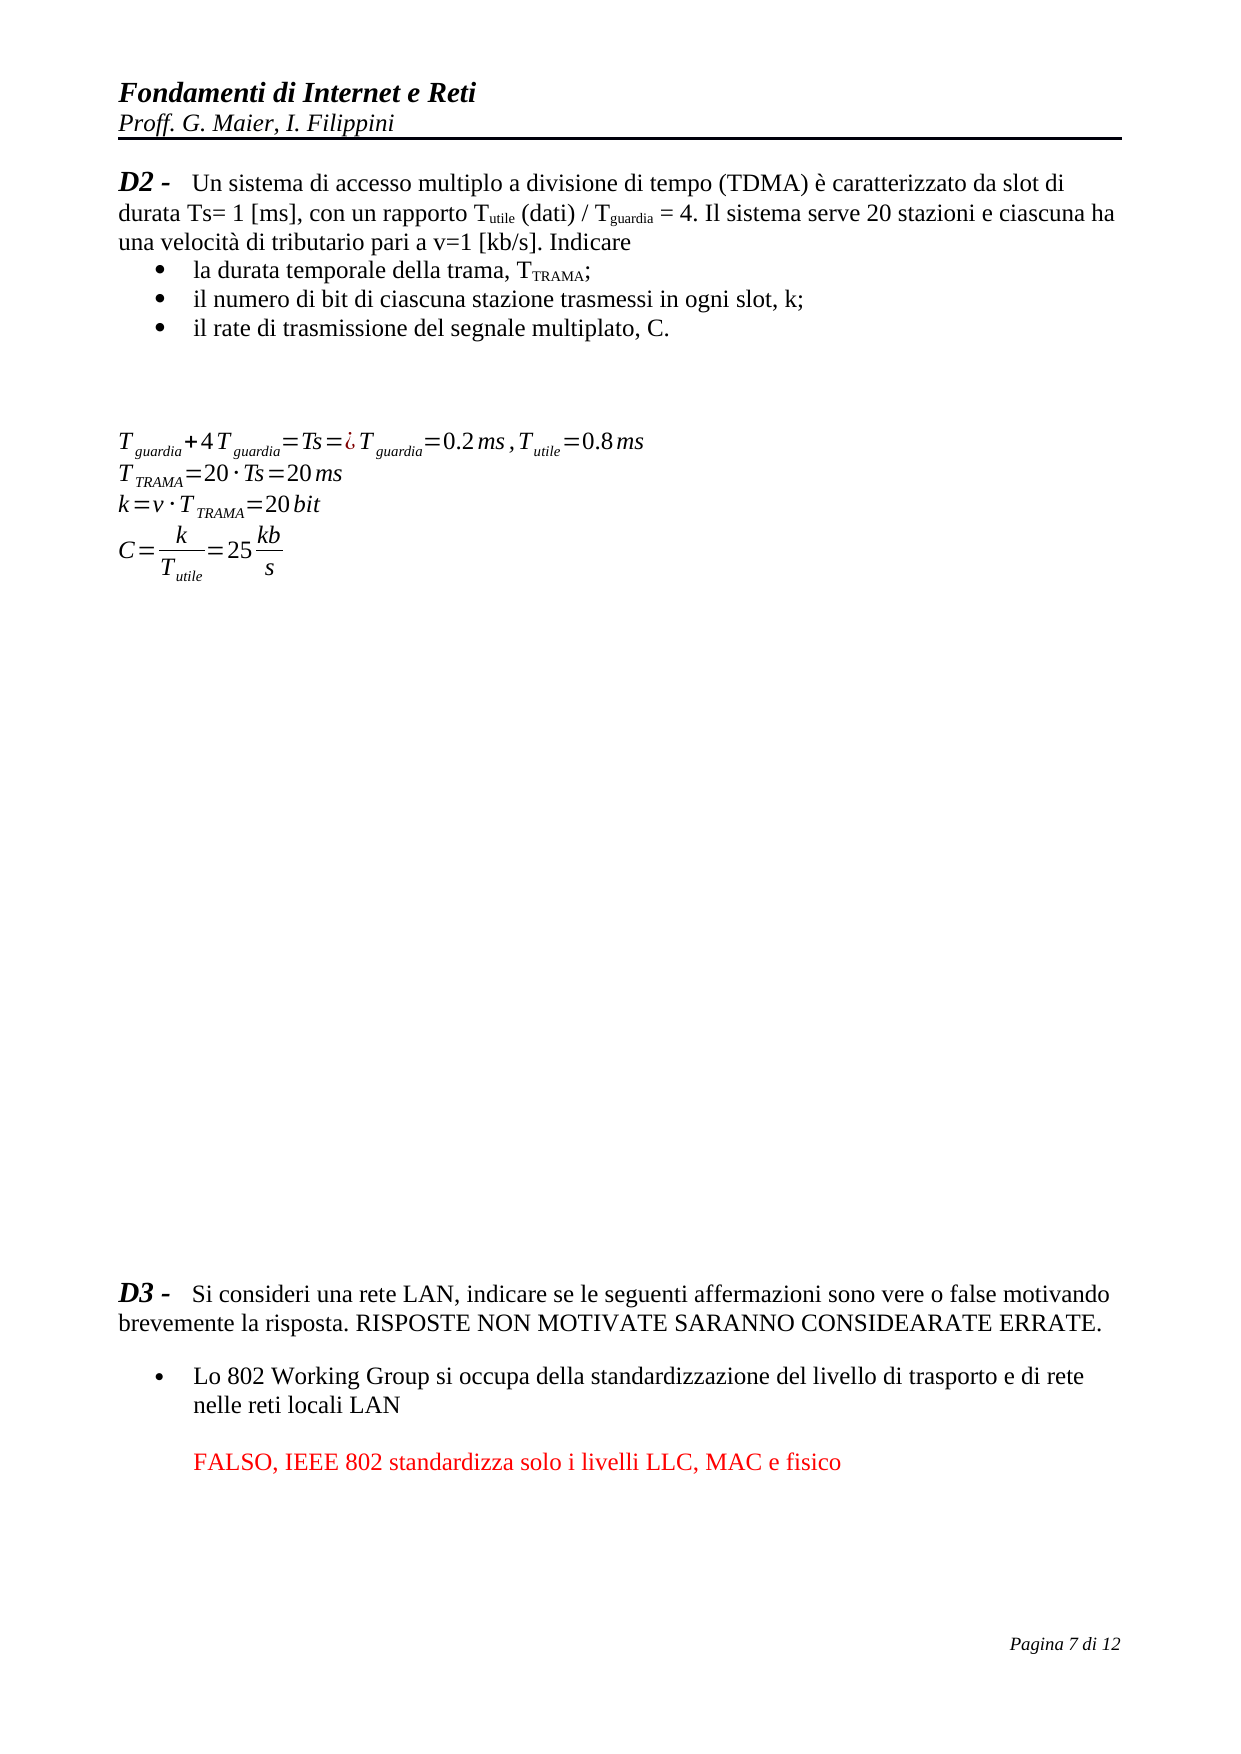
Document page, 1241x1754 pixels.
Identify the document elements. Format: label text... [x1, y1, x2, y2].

list la durata temporale della trama, TTRAMA; [156, 256, 1122, 284]
subtitle D3 - Si consideri una rete LAN, indicare se le seguenti affermazioni sono vere o false motivando brevemente la risposta. RISPOSTE NON MOTIVATE SARANNO CONSIDEARATE ERRATE. [118, 1275, 1122, 1337]
list il numero di bit di ciascuna stazione trasmessi in ogni slot, k; [156, 284, 1122, 313]
list il rate di trasmissione del segnale multiplato, C. [156, 313, 1122, 342]
list FALSO, IEEE 802 standardizza solo i livelli LLC, MAC e fisico [193, 1447, 1122, 1476]
subtitle D2 - Un sistema di accesso multiplo a divisione di tempo (TDMA) è caratterizzato da slot di durata Ts= 1 [ms], con un rapporto Tutile (dati) / Tguardia = 4. Il sistema serve 20 stazioni e ciascuna ha una velocità di tributario pari a v=1 [kb/s]. Indicare [118, 164, 1122, 256]
list Lo 802 Working Group si occupa della standardizzazione del livello di trasporto e di rete nelle reti locali LAN [156, 1361, 1122, 1419]
